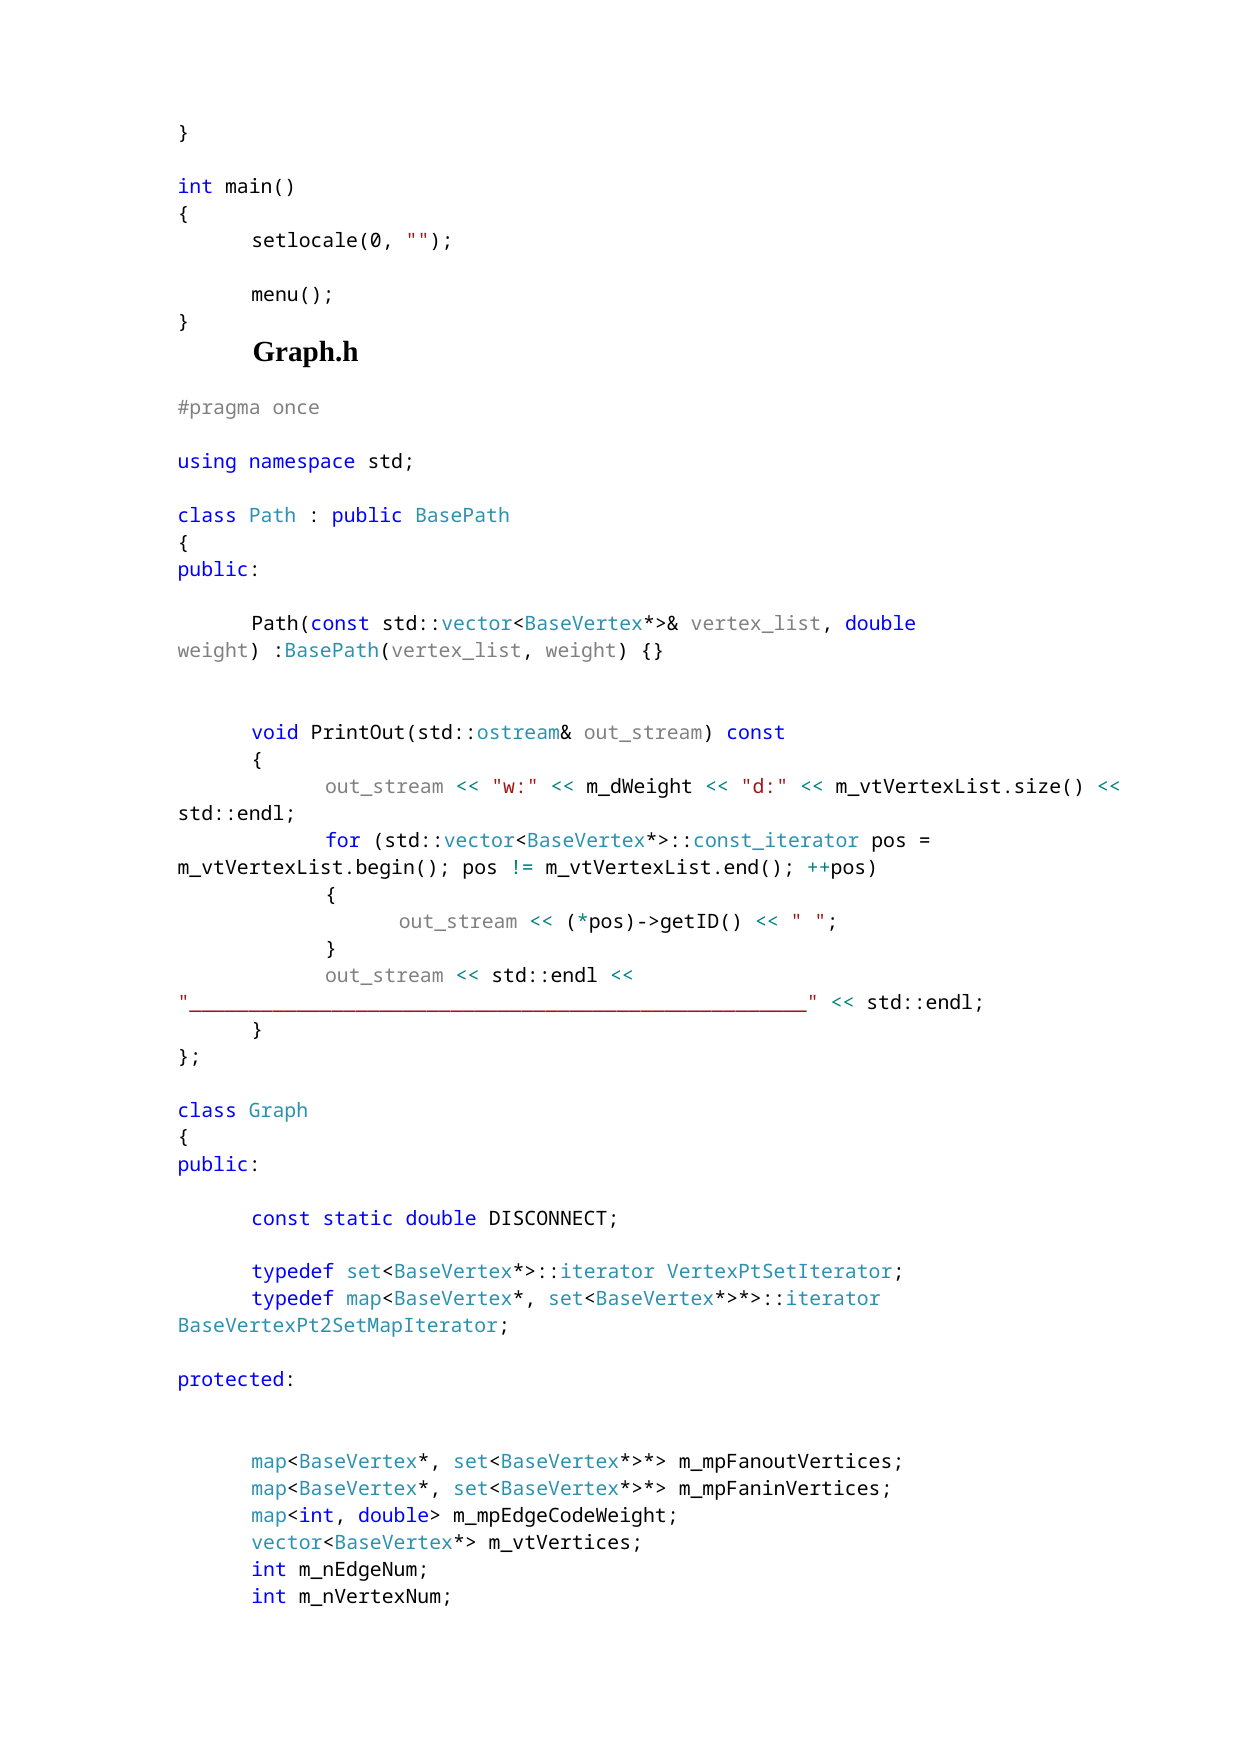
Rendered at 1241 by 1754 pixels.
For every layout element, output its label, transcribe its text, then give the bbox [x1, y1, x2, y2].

text protected: [177, 1366, 1152, 1393]
text out_stream << (*pos)->getID() << " "; [177, 907, 1152, 934]
text map<int, double> m_mpEdgeCodeWeight; [177, 1502, 1152, 1528]
text menu(); [177, 280, 1152, 307]
text typedef map<BaseVertex*, set<BaseVertex*>*>::iterator BaseVertexPt2SetMapIterator; [177, 1285, 1152, 1339]
text } [177, 934, 1152, 961]
text } [177, 307, 1152, 334]
text int m_nVertexNum; [177, 1582, 1152, 1609]
text vector<BaseVertex*> m_vtVertices; [177, 1528, 1152, 1556]
text typedef set<BaseVertex*>::iterator VertexPtSetIterator; [177, 1258, 1152, 1285]
text map<BaseVertex*, set<BaseVertex*>*> m_mpFanoutVertices; [177, 1448, 1152, 1474]
text { [177, 199, 1152, 226]
text int m_nEdgeNum; [177, 1556, 1152, 1582]
text map<BaseVertex*, set<BaseVertex*>*> m_mpFaninVertices; [177, 1474, 1152, 1502]
text int main() [177, 172, 1152, 199]
text public: [177, 555, 1152, 582]
text public: [177, 1150, 1152, 1177]
text using namespace std; [177, 447, 1152, 474]
text { [177, 745, 1152, 772]
text Path(const std::vector<BaseVertex*>& vertex_list, double weight) :BasePath(vertex_list, weight) {} [177, 609, 1152, 663]
text void PrintOut(std::ostream& out_stream) const [177, 718, 1152, 745]
text out_stream << "w:" << m_dWeight << "d:" << m_vtVertexList.size() << std::endl; [177, 772, 1152, 826]
text const static double DISCONNECT; [177, 1204, 1152, 1231]
text out_stream << std::endl << "____________________________________________________" << std::endl; [177, 961, 1152, 1015]
text setlocale(0, ""); [177, 226, 1152, 253]
text class Path : public BasePath [177, 501, 1152, 528]
text class Graph [177, 1096, 1152, 1123]
text #pragma once [177, 393, 1152, 420]
text } [177, 1015, 1152, 1042]
text { [177, 528, 1152, 555]
text for (std::vector<BaseVertex*>::const_iterator pos = m_vtVertexList.begin(); pos != m_vtVertexList.end(); ++pos) [177, 826, 1152, 880]
text { [177, 1123, 1152, 1150]
text { [177, 880, 1152, 907]
text }; [177, 1042, 1152, 1069]
text } [177, 118, 1152, 145]
list Graph.h [252, 334, 1152, 367]
